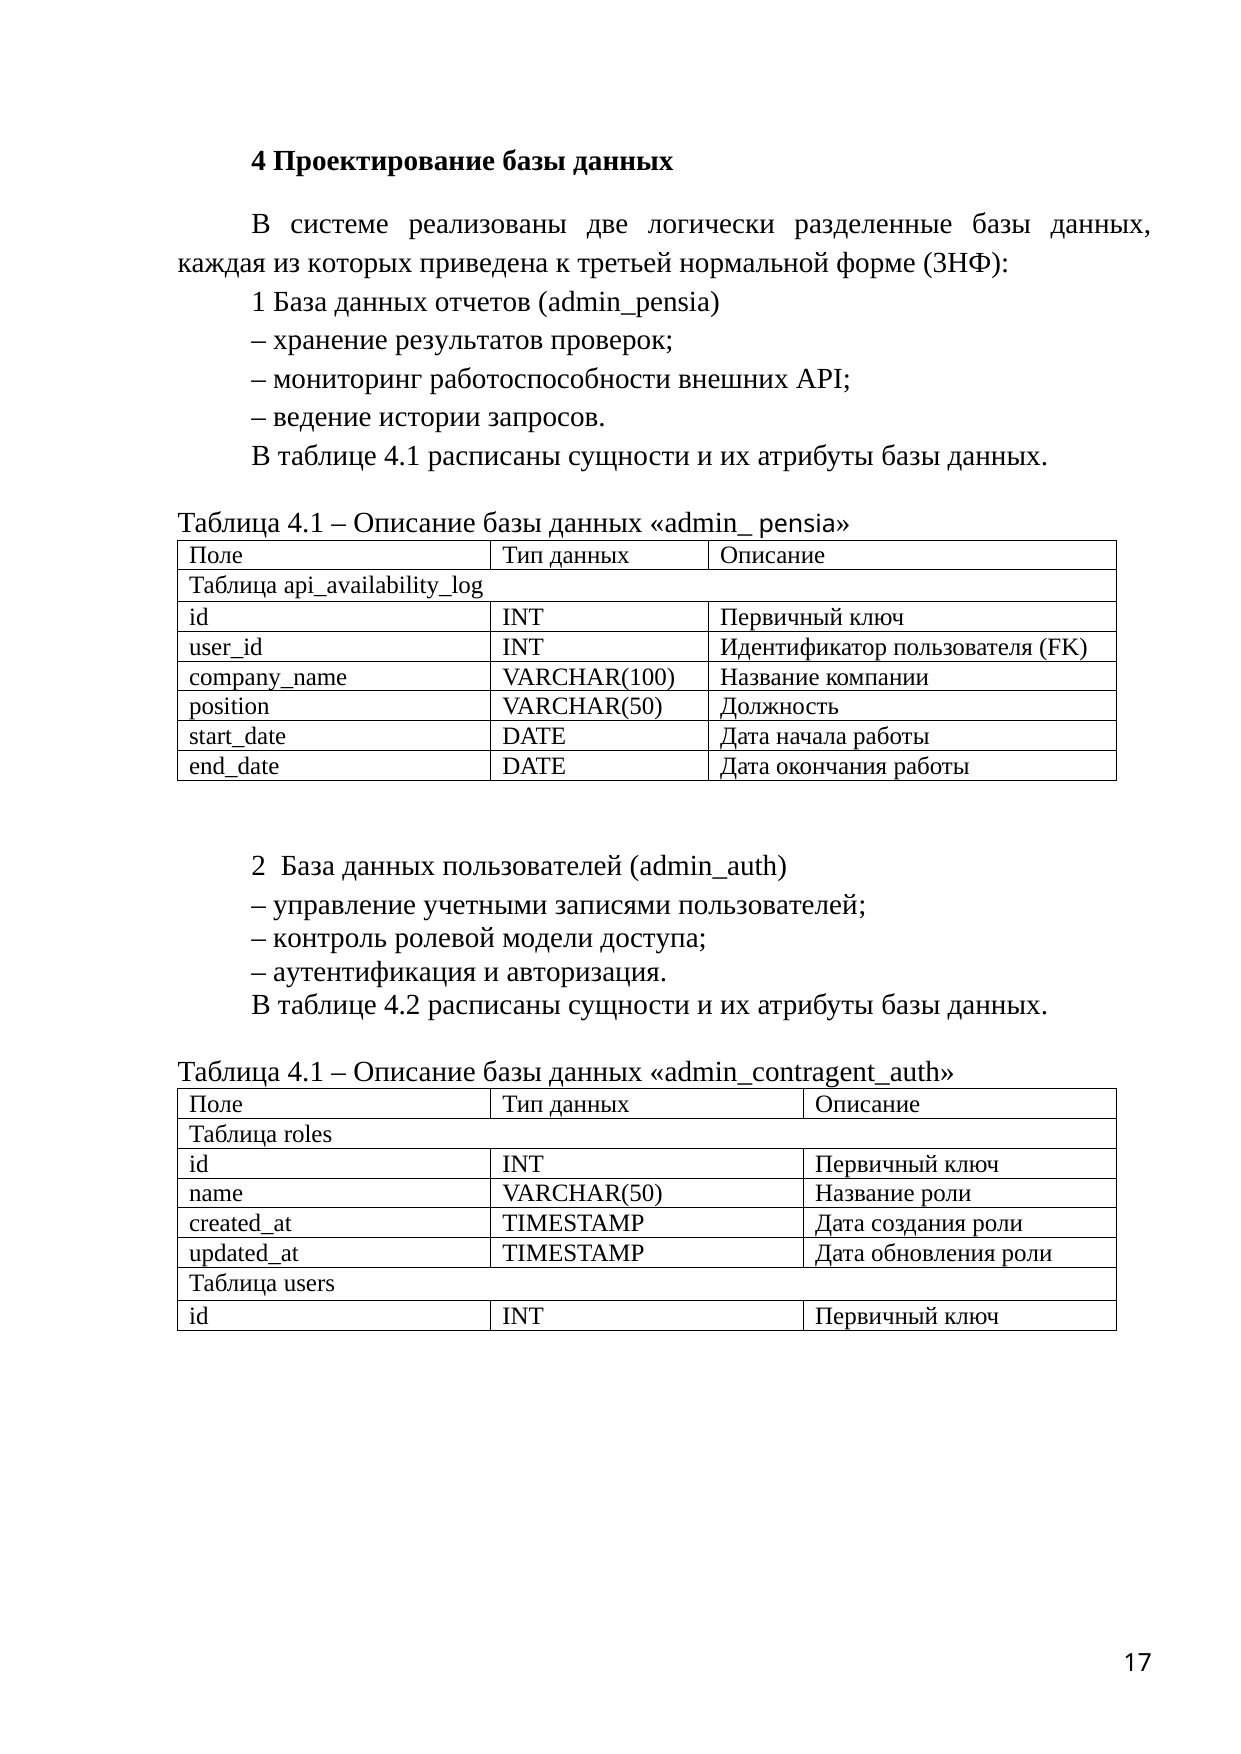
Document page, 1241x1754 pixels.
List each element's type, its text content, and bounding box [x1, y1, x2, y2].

table_header Описание [804, 1089, 1116, 1118]
table_cell start_date [178, 721, 490, 750]
table_cell INT [491, 1149, 803, 1177]
text Таблица 4.1 – Описание базы данных «admin_ pensia» [177, 505, 1152, 539]
table_cell position [178, 691, 490, 720]
table_cell DATE [491, 751, 708, 780]
table_cell created_at [178, 1208, 490, 1237]
table_cell Должность [709, 691, 1116, 720]
text – хранение результатов проверок; [177, 322, 1152, 356]
table_cell INT [491, 602, 708, 631]
table_cell TIMESTAMP [491, 1208, 803, 1237]
table_cell VARCHAR(100) [491, 662, 708, 690]
text – управление учетными записями пользователей; [177, 887, 1152, 920]
table_cell VARCHAR(50) [491, 691, 708, 720]
text – аутентификация и авторизация. [177, 954, 1152, 987]
table_cell name [178, 1179, 490, 1207]
table_header Поле [178, 1089, 490, 1118]
table_header Тип данных [491, 541, 708, 569]
text 1 База данных отчетов (admin_pensia) [177, 284, 1152, 317]
table_cell id [178, 1149, 490, 1177]
table_cell Первичный ключ [804, 1149, 1116, 1177]
table_cell Название компании [709, 662, 1116, 690]
text – ведение истории запросов. [177, 399, 1152, 433]
table_cell user_id [178, 632, 490, 661]
table_cell id [178, 1301, 490, 1330]
table_cell Дата создания роли [804, 1208, 1116, 1237]
text – мониторинг работоспособности внешних API; [177, 361, 1152, 394]
table_cell DATE [491, 721, 708, 750]
table_cell Дата окончания работы [709, 751, 1116, 780]
table_cell Идентификатор пользователя (FK) [709, 632, 1116, 661]
table_cell VARCHAR(50) [491, 1179, 803, 1207]
text В системе реализованы две логически разделенные базы данных, каждая из которых приведена к третьей нормальной форме (3НФ): [177, 207, 1152, 279]
list База данных пользователей (admin_auth) [177, 848, 1152, 882]
text В таблице 4.1 расписаны сущности и их атрибуты базы данных. [177, 438, 1152, 471]
table_cell Первичный ключ [709, 602, 1116, 631]
table_cell Название роли [804, 1179, 1116, 1207]
table_cell end_date [178, 751, 490, 780]
table_cell updated_at [178, 1238, 490, 1267]
text Таблица 4.1 – Описание базы данных «admin_contragent_auth» [177, 1054, 1152, 1088]
text В таблице 4.2 расписаны сущности и их атрибуты базы данных. [177, 987, 1152, 1021]
table_cell INT [491, 632, 708, 661]
table_cell id [178, 602, 490, 631]
table_cell INT [491, 1301, 803, 1330]
table_cell company_name [178, 662, 490, 690]
table_cell Дата начала работы [709, 721, 1116, 750]
table_cell TIMESTAMP [491, 1238, 803, 1267]
text 4 Проектирование базы данных [177, 143, 1152, 177]
table_header Поле [178, 541, 490, 569]
table_cell Таблица roles [178, 1119, 1116, 1148]
table_cell Таблица api_availability_log [178, 570, 1116, 601]
table_cell Первичный ключ [804, 1301, 1116, 1330]
text – контроль ролевой модели доступа; [177, 920, 1152, 954]
table_cell Таблица users [178, 1268, 1116, 1300]
table_cell Дата обновления роли [804, 1238, 1116, 1267]
table_header Описание [709, 541, 1116, 569]
table_header Тип данных [491, 1089, 803, 1118]
